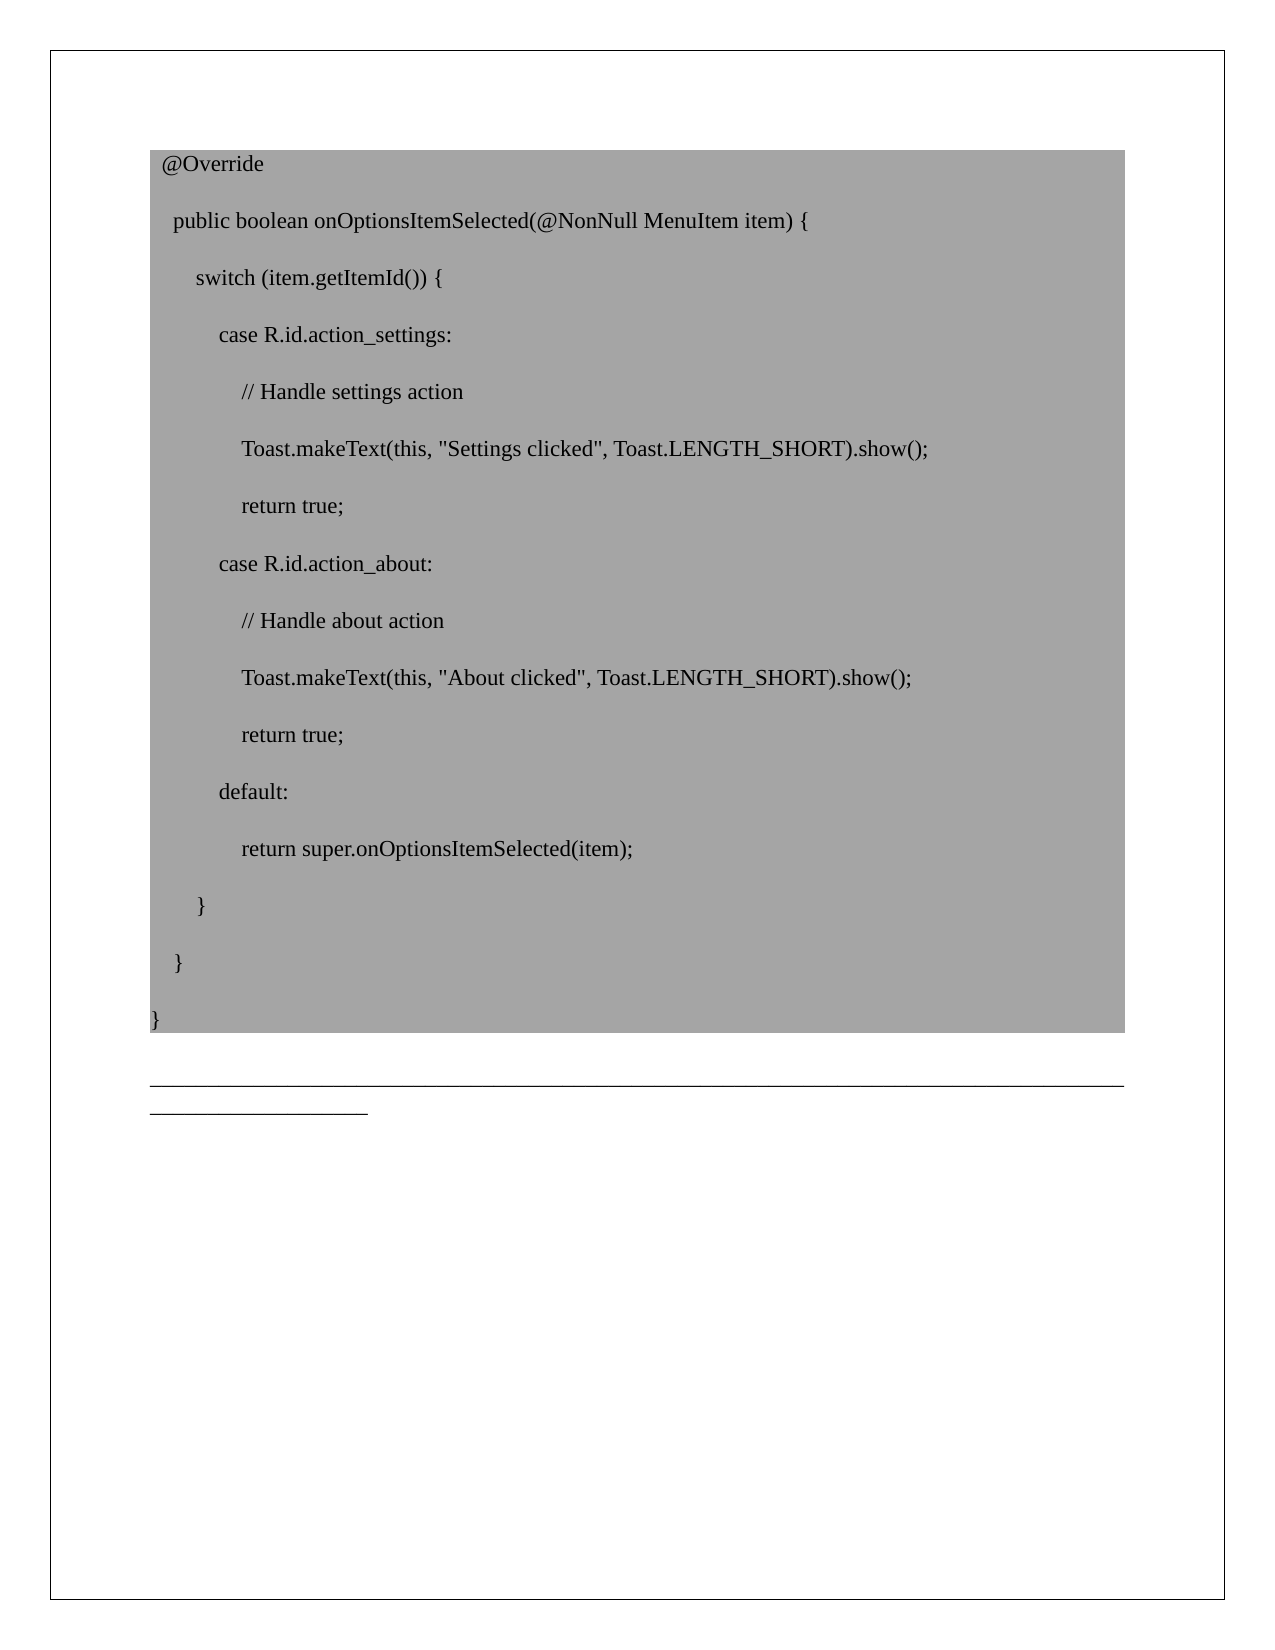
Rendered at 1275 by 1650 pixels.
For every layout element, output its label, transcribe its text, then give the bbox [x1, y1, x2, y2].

text default: [150, 778, 1125, 804]
text } [150, 1006, 1125, 1033]
text } [150, 949, 1125, 976]
text } [150, 892, 1125, 918]
text case R.id.action_about: [150, 549, 1125, 576]
text public boolean onOptionsItemSelected(@NonNull MenuItem item) { [150, 207, 1125, 233]
text case R.id.action_settings: [150, 321, 1125, 348]
text switch (item.getItemId()) { [150, 264, 1125, 291]
text return true; [150, 492, 1125, 519]
text // Handle settings action [150, 378, 1125, 405]
text ________________________________________________________________________________________________________ [150, 1063, 1125, 1118]
text Toast.makeText(this, "Settings clicked", Toast.LENGTH_SHORT).show(); [150, 435, 1125, 462]
text return super.onOptionsItemSelected(item); [150, 835, 1125, 861]
text return true; [150, 721, 1125, 747]
text Toast.makeText(this, "About clicked", Toast.LENGTH_SHORT).show(); [150, 664, 1125, 690]
text @Override [150, 150, 1125, 176]
text // Handle about action [150, 607, 1125, 633]
